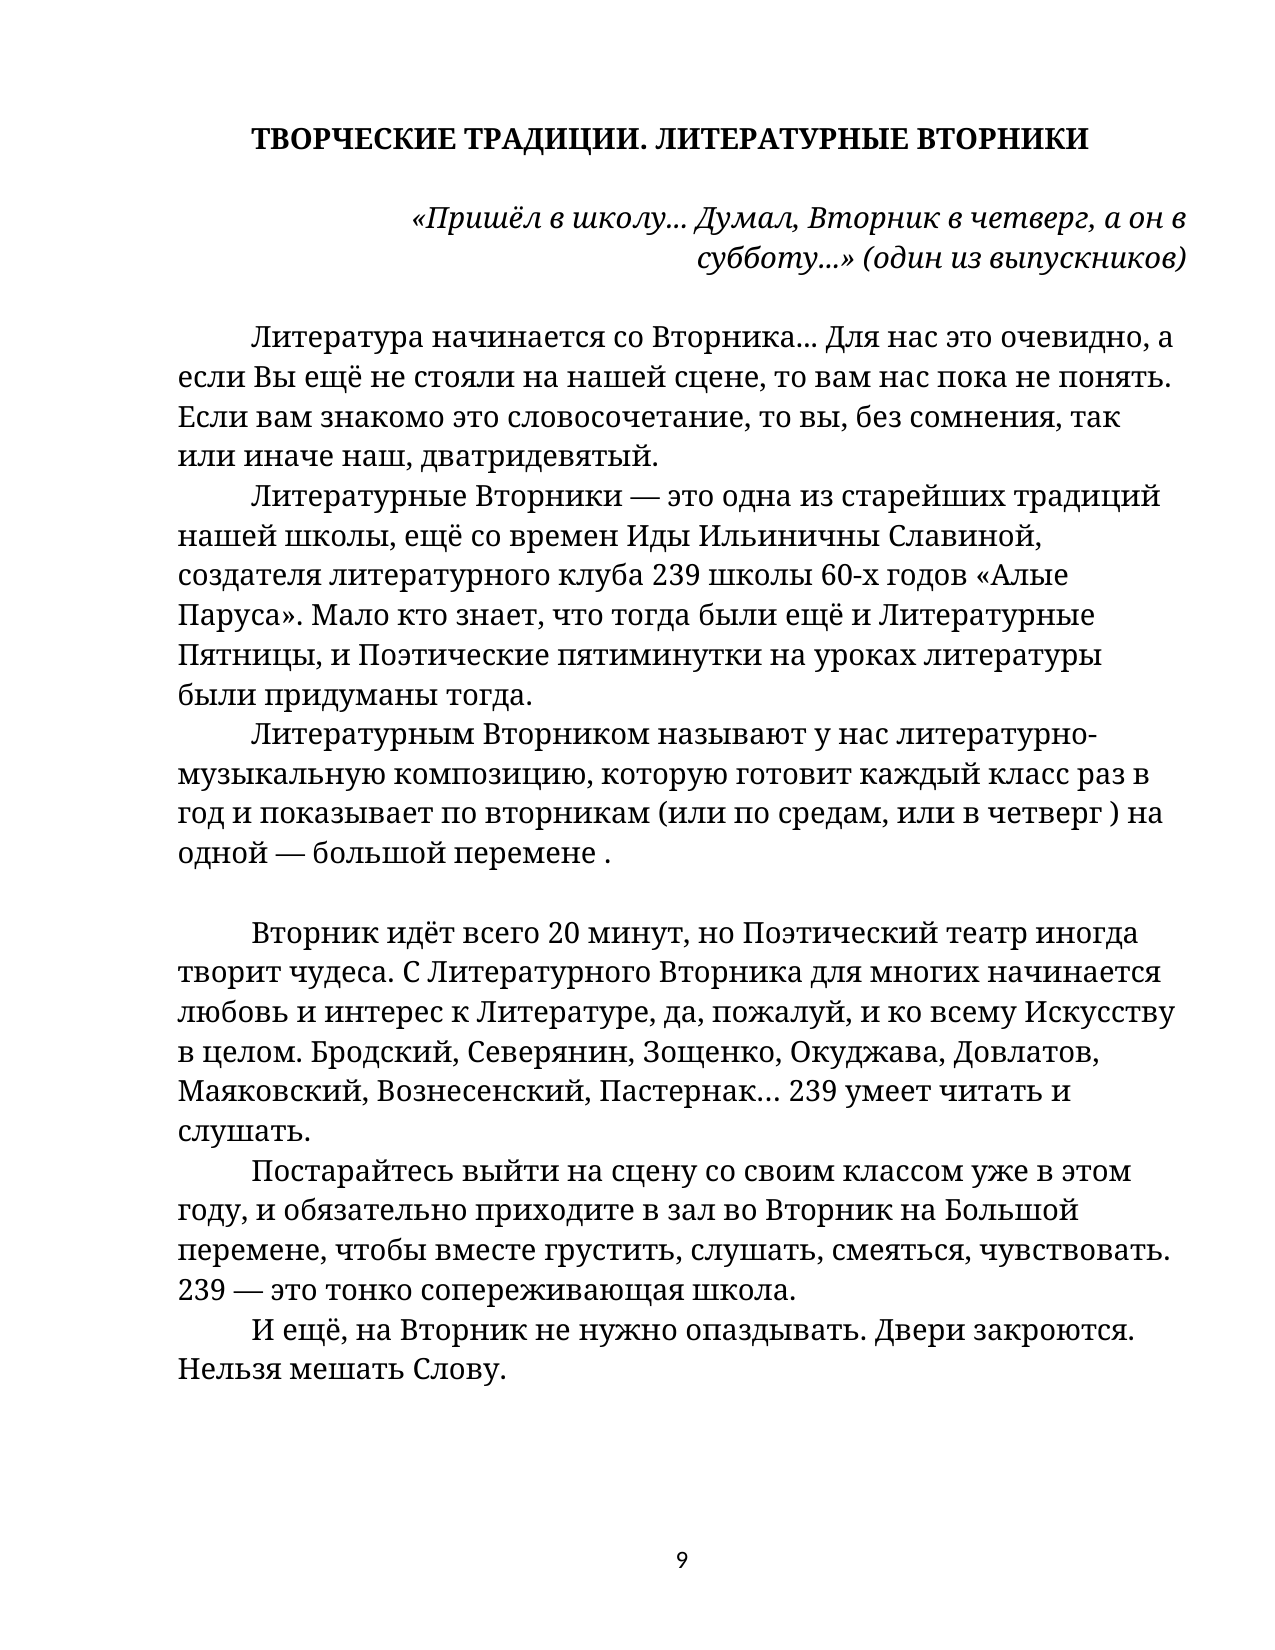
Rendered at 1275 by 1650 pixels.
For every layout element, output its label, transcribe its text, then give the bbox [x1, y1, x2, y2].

text ТВОРЧЕСКИЕ ТРАДИЦИИ. ЛИТЕРАТУРНЫЕ ВТОРНИКИ [177, 118, 1186, 158]
text Литературным Вторником называют у нас литературно-музыкальную композицию, которую готовит каждый класс раз в год и показывает по вторникам (или по средам, или в четверг ) на одной — большой перемене . [177, 713, 1186, 872]
text И ещё, на Вторник не нужно опаздывать. Двери закроются. Нельзя мешать Слову. [177, 1309, 1186, 1388]
text Литература начинается со Вторника... Для нас это очевидно, а если Вы ещё не стояли на нашей сцене, то вам нас пока не понять. Если вам знакомо это словосочетание, то вы, без сомнения, так или иначе наш, дватридевятый. [177, 317, 1186, 475]
text Постарайтесь выйти на сцену со своим классом уже в этом году, и обязательно приходите в зал во Вторник на Большой перемене, чтобы вместе грустить, слушать, смеяться, чувствовать. 239 — это тонко сопереживающая школа. [177, 1150, 1186, 1309]
text Вторник идёт всего 20 минут, но Поэтический театр иногда творит чудеса. С Литературного Вторника для многих начинается любовь и интерес к Литературе, да, пожалуй, и ко всему Искусству в целом. Бродский, Северянин, Зощенко, Окуджава, Довлатов, Маяковский, Вознесенский, Пастернак… 239 умеет читать и слушать. [177, 912, 1186, 1150]
text Литературные Вторники — это одна из старейших традиций нашей школы, ещё со времен Иды Ильиничны Славиной, создателя литературного клуба 239 школы 60-х годов «Алые Паруса». Мало кто знает, что тогда были ещё и Литературные Пятницы, и Поэтические пятиминутки на уроках литературы были придуманы тогда. [177, 475, 1186, 713]
text «Пришёл в школу... Думал, Вторник в четверг, а он в субботу...» (один из выпускников) [177, 197, 1186, 277]
